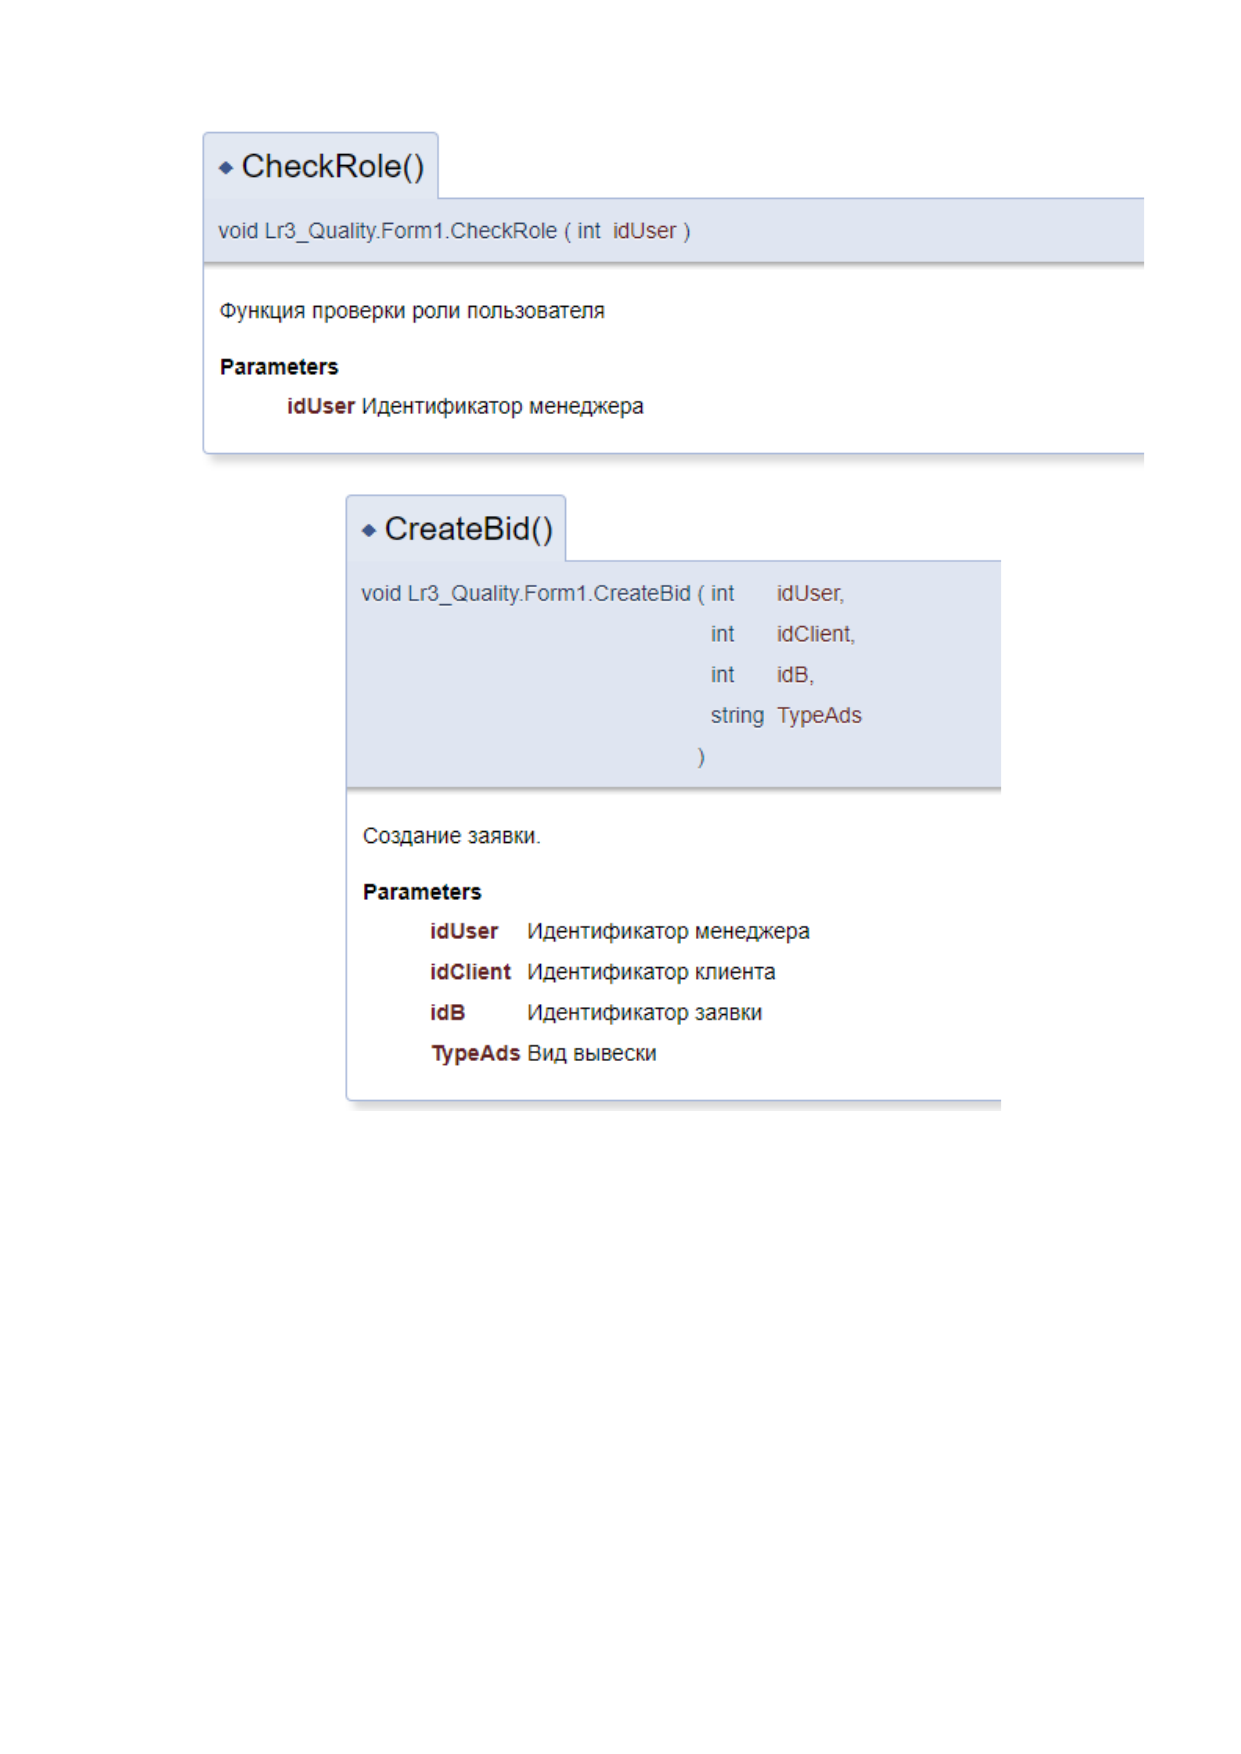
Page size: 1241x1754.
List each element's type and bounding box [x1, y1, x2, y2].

picture [184, 118, 1145, 475]
picture [327, 476, 1002, 1111]
